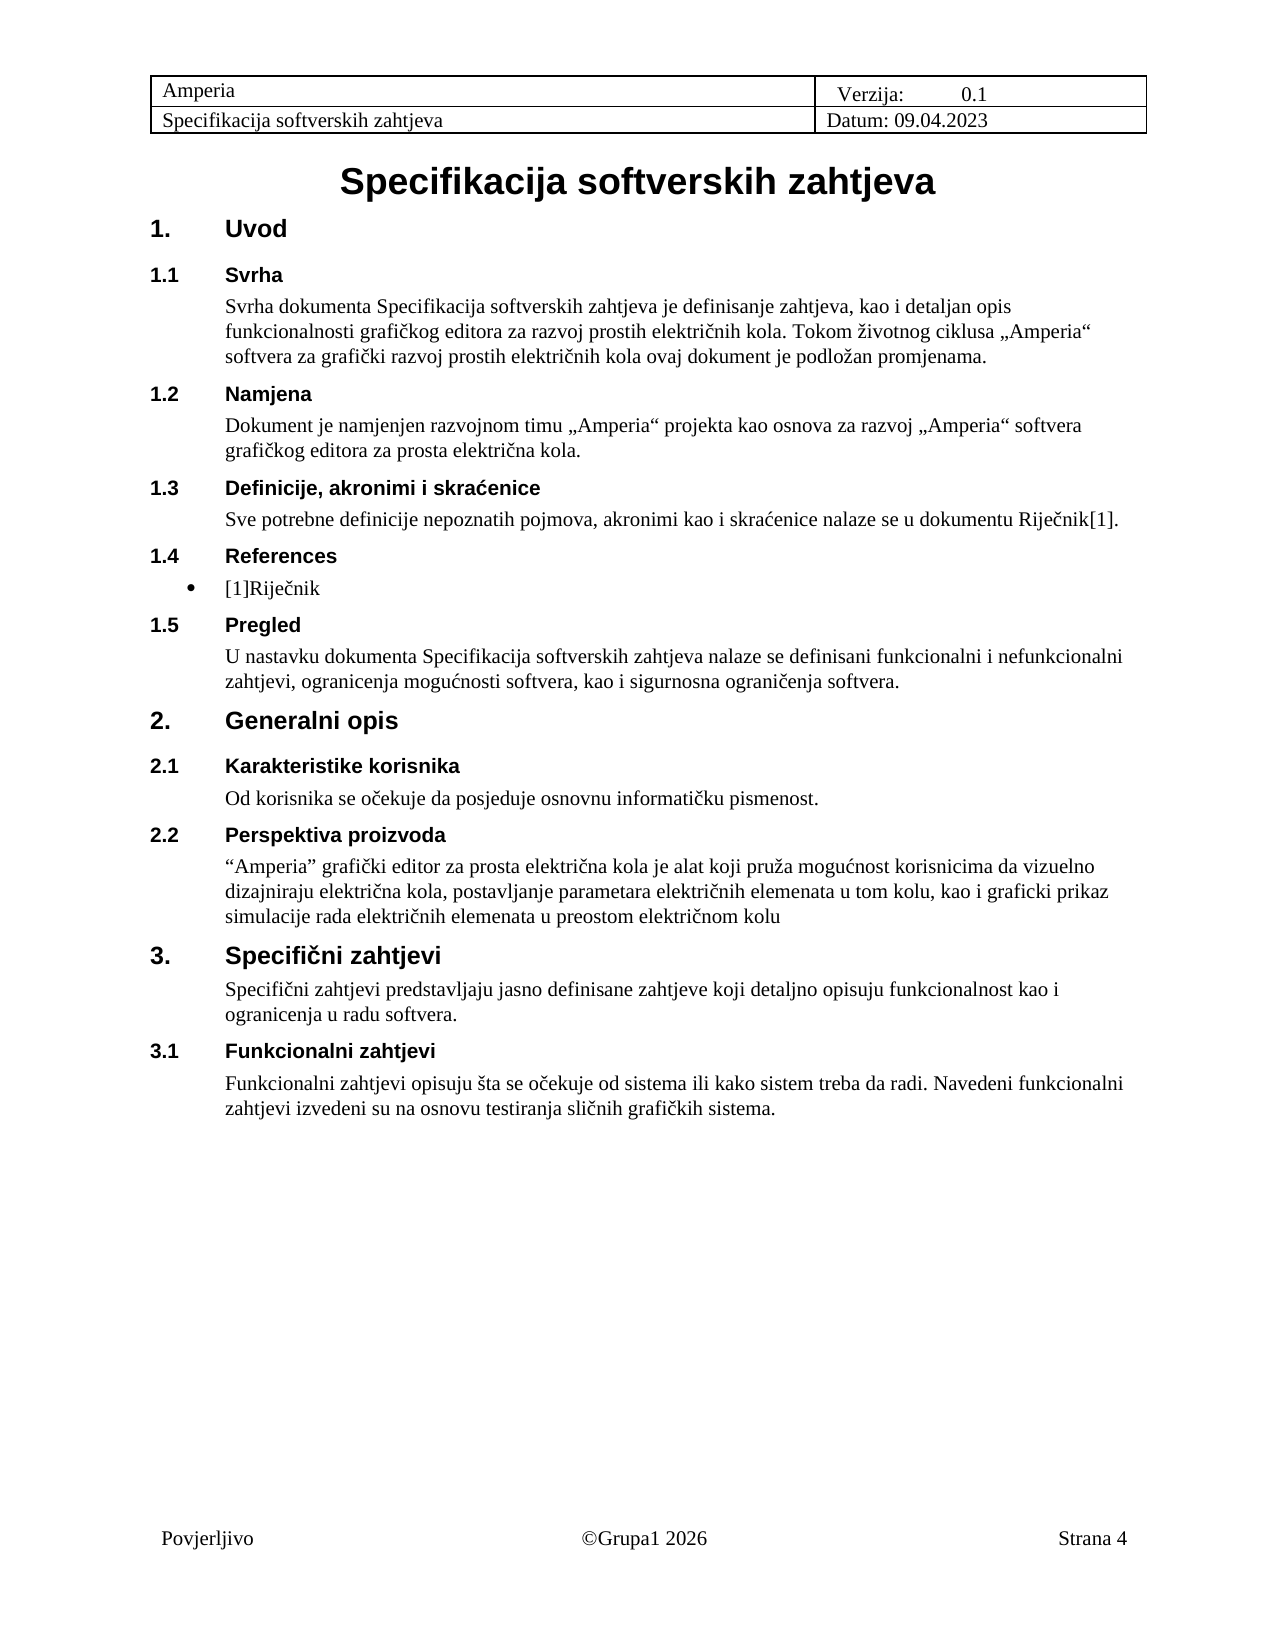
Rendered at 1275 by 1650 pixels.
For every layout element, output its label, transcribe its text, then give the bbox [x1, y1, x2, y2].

text Dokument je namjenjen razvojnom timu „Amperia“ projekta kao osnova za razvoj „Amperia“ softvera grafičkog editora za prosta električna kola. [225, 412, 1125, 462]
text U nastavku dokumenta Specifikacija softverskih zahtjeva nalaze se definisani funkcionalni i nefunkcionalni zahtjevi, ogranicenja mogućnosti softvera, kao i sigurnosna ograničenja softvera. [225, 643, 1125, 693]
subtitle Specifični zahtjevi [150, 941, 1125, 969]
text Funkcionalni zahtjevi opisuju šta se očekuje od sistema ili kako sistem treba da radi. Navedeni funkcionalni zahtjevi izvedeni su na osnovu testiranja sličnih grafičkih sistema. [225, 1069, 1125, 1119]
subtitle Funkcionalni zahtjevi [150, 1038, 1125, 1063]
subtitle Namjena [150, 381, 1125, 406]
text “Amperia” grafički editor za prosta električna kola je alat koji pruža mogućnost korisnicima da vizuelno dizajniraju električna kola, postavljanje parametara električnih elemenata u tom kolu, kao i graficki prikaz simulacije rada električnih elemenata u preostom električnom kolu [225, 853, 1125, 928]
subtitle Uvod [150, 214, 1125, 243]
text Od korisnika se očekuje da posjeduje osnovnu informatičku pismenost. [225, 784, 1125, 809]
subtitle References [150, 543, 1125, 568]
subtitle Definicije, akronimi i skraćenice [150, 474, 1125, 499]
subtitle Generalni opis [150, 706, 1125, 734]
text Sve potrebne definicije nepoznatih pojmova, akronimi kao i skraćenice nalaze se u dokumentu Riječnik[1]. [225, 506, 1125, 531]
text Specifični zahtjevi predstavljaju jasno definisane zahtjeve koji detaljno opisuju funkcionalnost kao i ogranicenja u radu softvera. [225, 976, 1125, 1026]
subtitle Karakteristike korisnika [150, 753, 1125, 778]
title Specifikacija softverskih zahtjeva [150, 159, 1125, 202]
subtitle Svrha [150, 262, 1125, 287]
subtitle Pregled [150, 612, 1125, 637]
list [1]Riječnik [187, 574, 1125, 599]
subtitle Perspektiva proizvoda [150, 822, 1125, 847]
text Svrha dokumenta Specifikacija softverskih zahtjeva je definisanje zahtjeva, kao i detaljan opis funkcionalnosti grafičkog editora za razvoj prostih električnih kola. Tokom životnog ciklusa „Amperia“ softvera za grafički razvoj prostih električnih kola ovaj dokument je podložan promjenama. [225, 293, 1125, 368]
